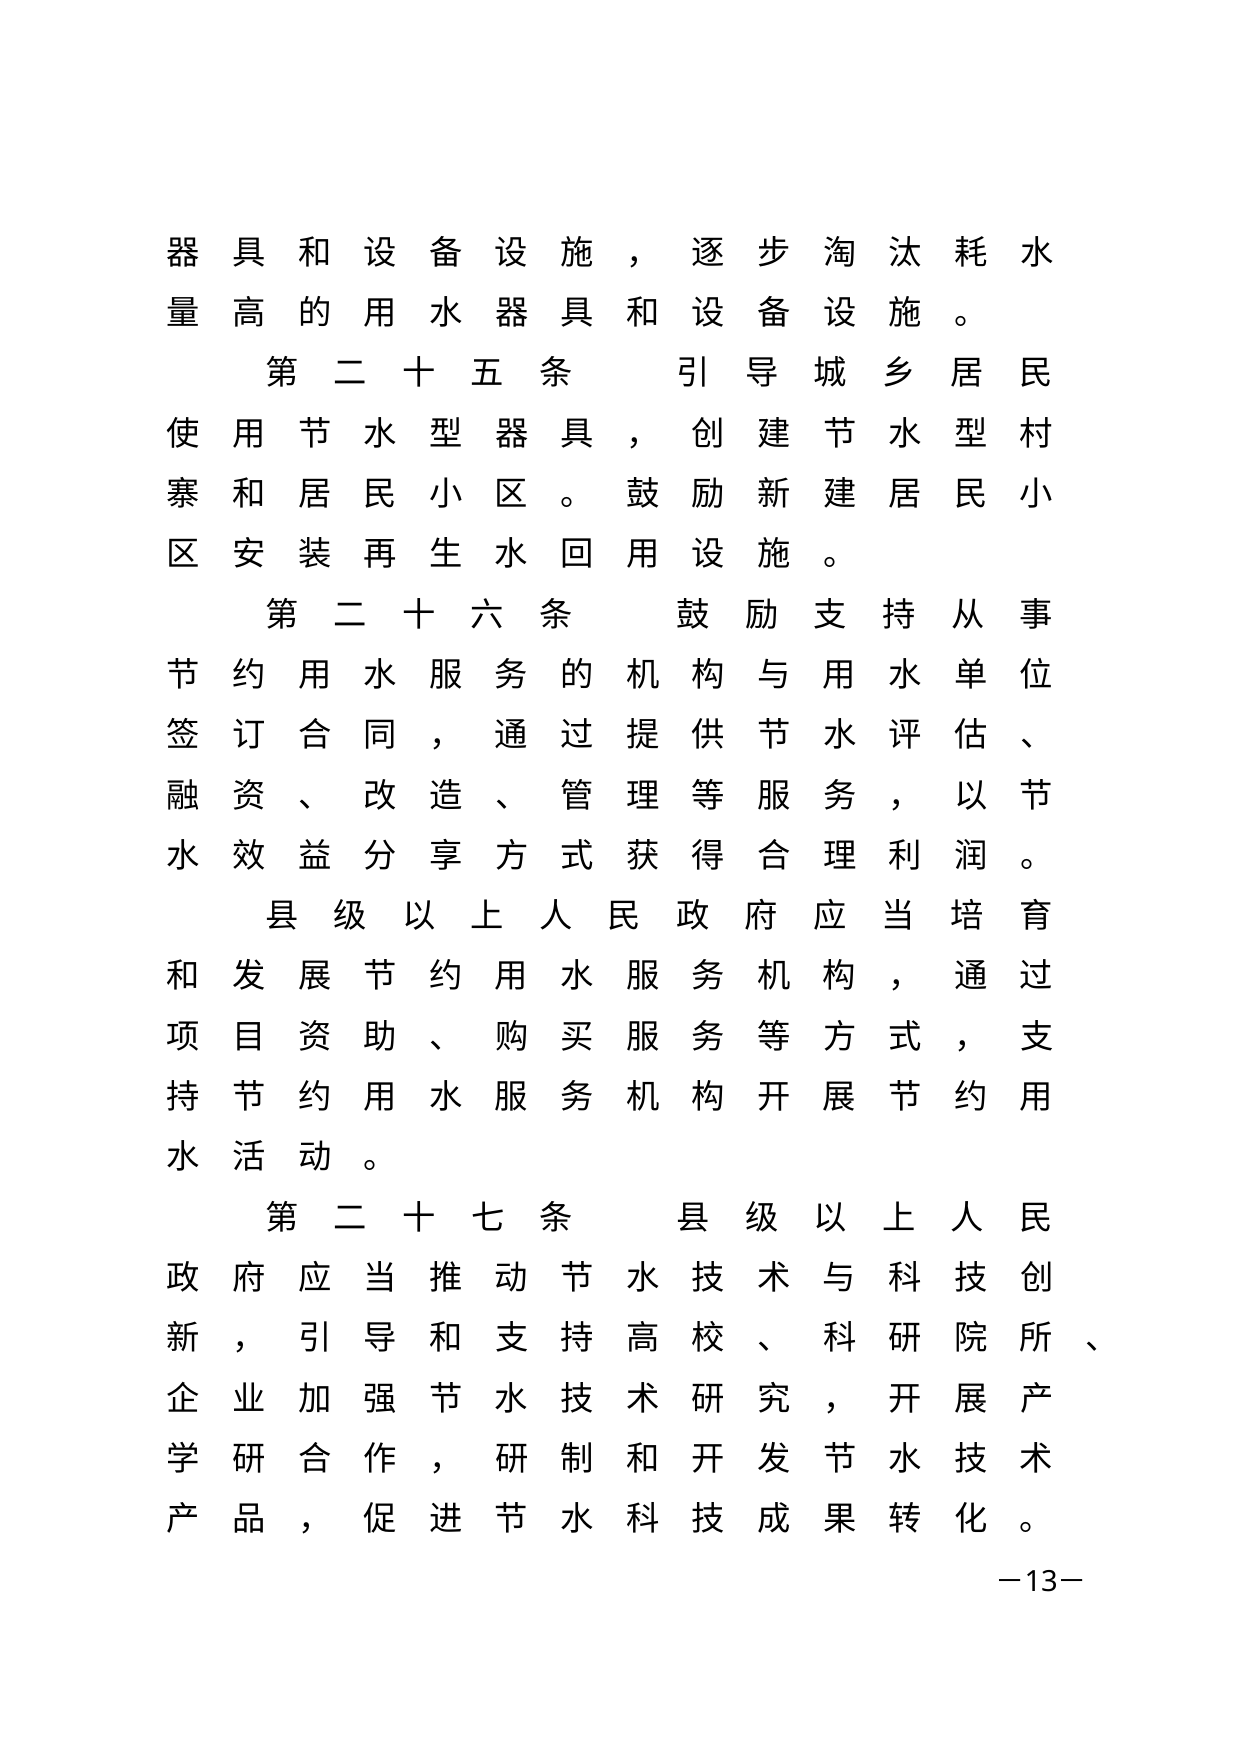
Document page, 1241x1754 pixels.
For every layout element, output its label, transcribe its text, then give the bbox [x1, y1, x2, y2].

text 第二十五条 引导城乡居民使用节水型器具，创建节水型村寨和居民小区。鼓励新建居民小区安装再生水回用设施。 [167, 340, 1085, 581]
text 第二十七条 县级以上人民政府应当推动节水技术与科技创新，引导和支持高校、科研院所、企业加强节水技术研究，开展产学研合作，研制和开发节水技术产品，促进节水科技成果转化。 [167, 1184, 1085, 1546]
text 县级以上人民政府应当培育和发展节约用水服务机构，通过项目资助、购买服务等方式，支持节约用水服务机构开展节约用水活动。 [167, 883, 1085, 1184]
text 餐饮、洗浴、游泳场馆、宾馆等服务性企业应当采用节水型器具和设备设施，逐步淘汰耗水量高的用水器具和设备设施。 [167, 219, 1085, 340]
text 第二十六条 鼓励支持从事节约用水服务的机构与用水单位签订合同，通过提供节水评估、融资、改造、管理等服务，以节水效益分享方式获得合理利润。 [167, 581, 1085, 883]
